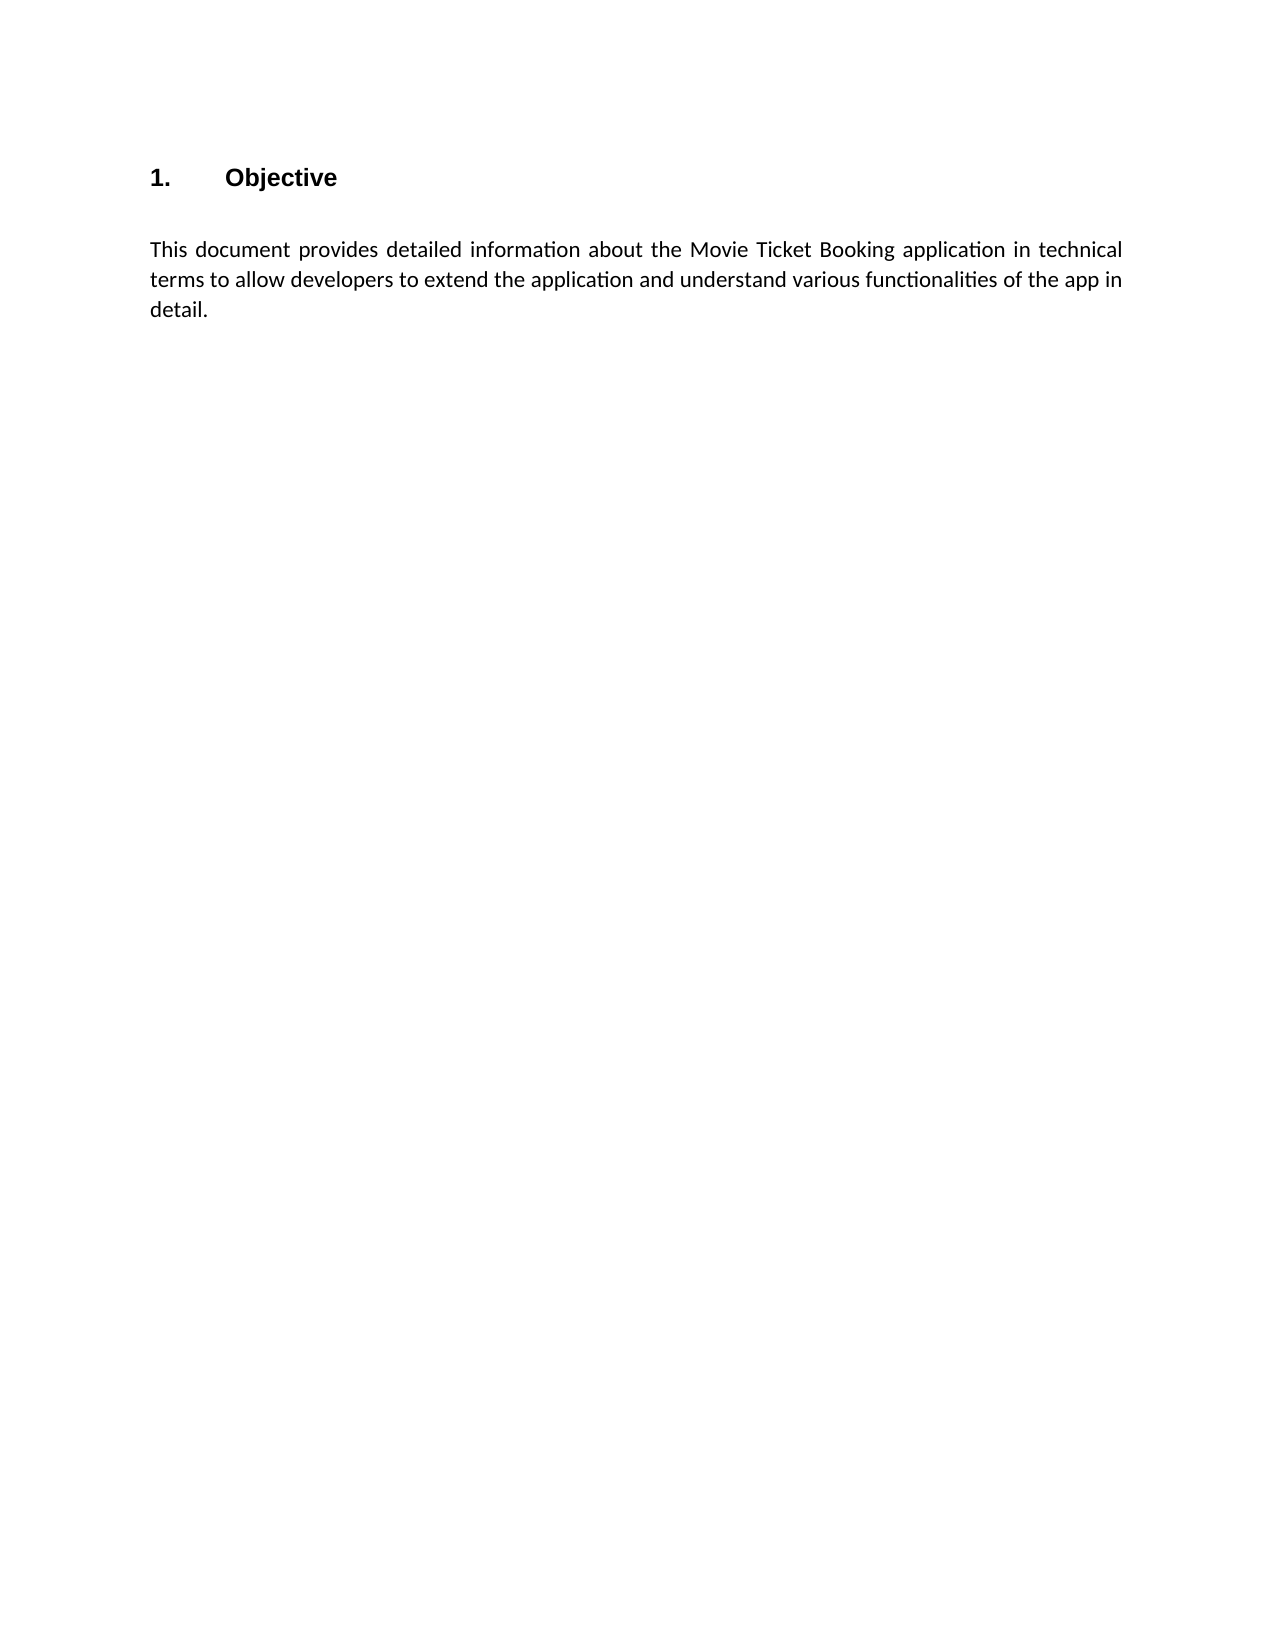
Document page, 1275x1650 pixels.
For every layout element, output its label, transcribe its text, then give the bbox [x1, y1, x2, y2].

subtitle Objective [150, 162, 1125, 191]
text This document provides detailed information about the Movie Ticket Booking application in technical terms to allow developers to extend the application and understand various functionalities of the app in detail. [150, 235, 1125, 323]
